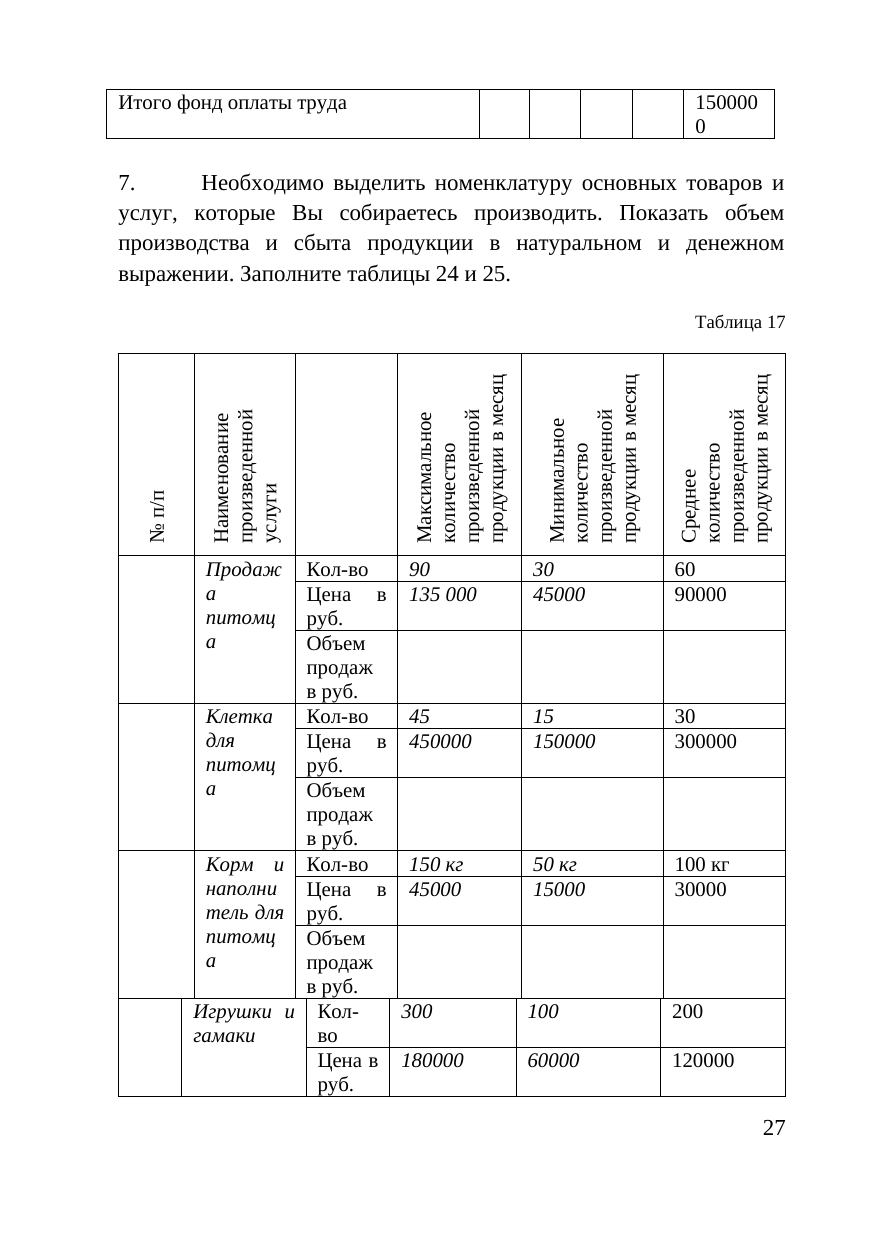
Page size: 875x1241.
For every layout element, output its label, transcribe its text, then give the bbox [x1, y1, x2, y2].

table_cell 90 [398, 556, 521, 581]
table_cell [633, 90, 683, 138]
table_cell [398, 778, 521, 850]
table_cell 15 [522, 704, 663, 728]
table_cell [522, 926, 663, 998]
table_cell Цена в руб. [296, 729, 397, 777]
table_cell Кол-во [296, 556, 397, 581]
table_cell [581, 90, 632, 138]
table_header 100 [517, 999, 660, 1047]
table_cell [664, 631, 785, 703]
table_cell [664, 778, 785, 850]
table_cell 180000 [390, 1048, 516, 1096]
table_cell 135 000 [398, 582, 521, 630]
table_cell 45000 [522, 582, 663, 630]
table_cell [522, 631, 663, 703]
table_cell Цена в руб. [296, 877, 397, 925]
table_header Минимальное количество произведенной продукции в месяц [522, 354, 663, 555]
table_header [119, 999, 181, 1096]
table_cell Корм и наполнитель для питомца [195, 851, 295, 998]
table_cell [530, 90, 580, 138]
table_cell 450000 [398, 729, 521, 777]
table_cell Клетка для питомца [195, 704, 295, 850]
table_cell [398, 631, 521, 703]
table_header Игрушки и гамаки [182, 999, 306, 1096]
table_cell 50 кг [522, 851, 663, 876]
table_cell 45 [398, 704, 521, 728]
table_header Наименование произведенной услуги [195, 354, 295, 555]
table_cell [119, 851, 194, 998]
table_cell 100 кг [664, 851, 785, 876]
table_header 200 [661, 999, 785, 1047]
table_cell Итого фонд оплаты труда [107, 90, 479, 138]
table_cell 150 кг [398, 851, 521, 876]
table_cell [119, 704, 194, 850]
table_cell Цена в руб. [296, 582, 397, 630]
table_cell 300000 [664, 729, 785, 777]
table_cell Продажа питомца [195, 556, 295, 703]
table_cell Объем продаж в руб. [296, 926, 397, 998]
table_cell 60 [664, 556, 785, 581]
table_cell Объем продаж в руб. [296, 778, 397, 850]
table_header 300 [390, 999, 516, 1047]
table_header Кол-во [307, 999, 389, 1047]
table_cell 120000 [661, 1048, 785, 1096]
table_cell 150000 [522, 729, 663, 777]
table_cell Цена в руб. [307, 1048, 389, 1096]
table_cell Объем продаж в руб. [296, 631, 397, 703]
table_cell [664, 926, 785, 998]
table_cell 1500000 [684, 90, 774, 138]
table_header Среднее количество произведенной продукции в месяц [664, 354, 785, 555]
table_cell 30000 [664, 877, 785, 925]
table_cell [522, 778, 663, 850]
table_cell 45000 [398, 877, 521, 925]
table_cell Кол-во [296, 704, 397, 728]
table_cell [119, 556, 194, 703]
table_cell 30 [522, 556, 663, 581]
table_cell 15000 [522, 877, 663, 925]
table_header № п/п [119, 354, 194, 555]
table_cell [480, 90, 529, 138]
table_cell 30 [664, 704, 785, 728]
list Необходимо выделить номенклатуру основных товаров и услуг, которые Вы собираетесь производить. Показать объем производства и сбыта продукции в натуральном и денежном выражении. Заполните таблицы 24 и 25. [118, 169, 785, 286]
table_cell [398, 926, 521, 998]
table_header Максимальное количество произведенной продукции в месяц [398, 354, 521, 555]
table_cell 90000 [664, 582, 785, 630]
table_cell 60000 [517, 1048, 660, 1096]
table_header [296, 354, 397, 555]
table_cell Кол-во [296, 851, 397, 876]
